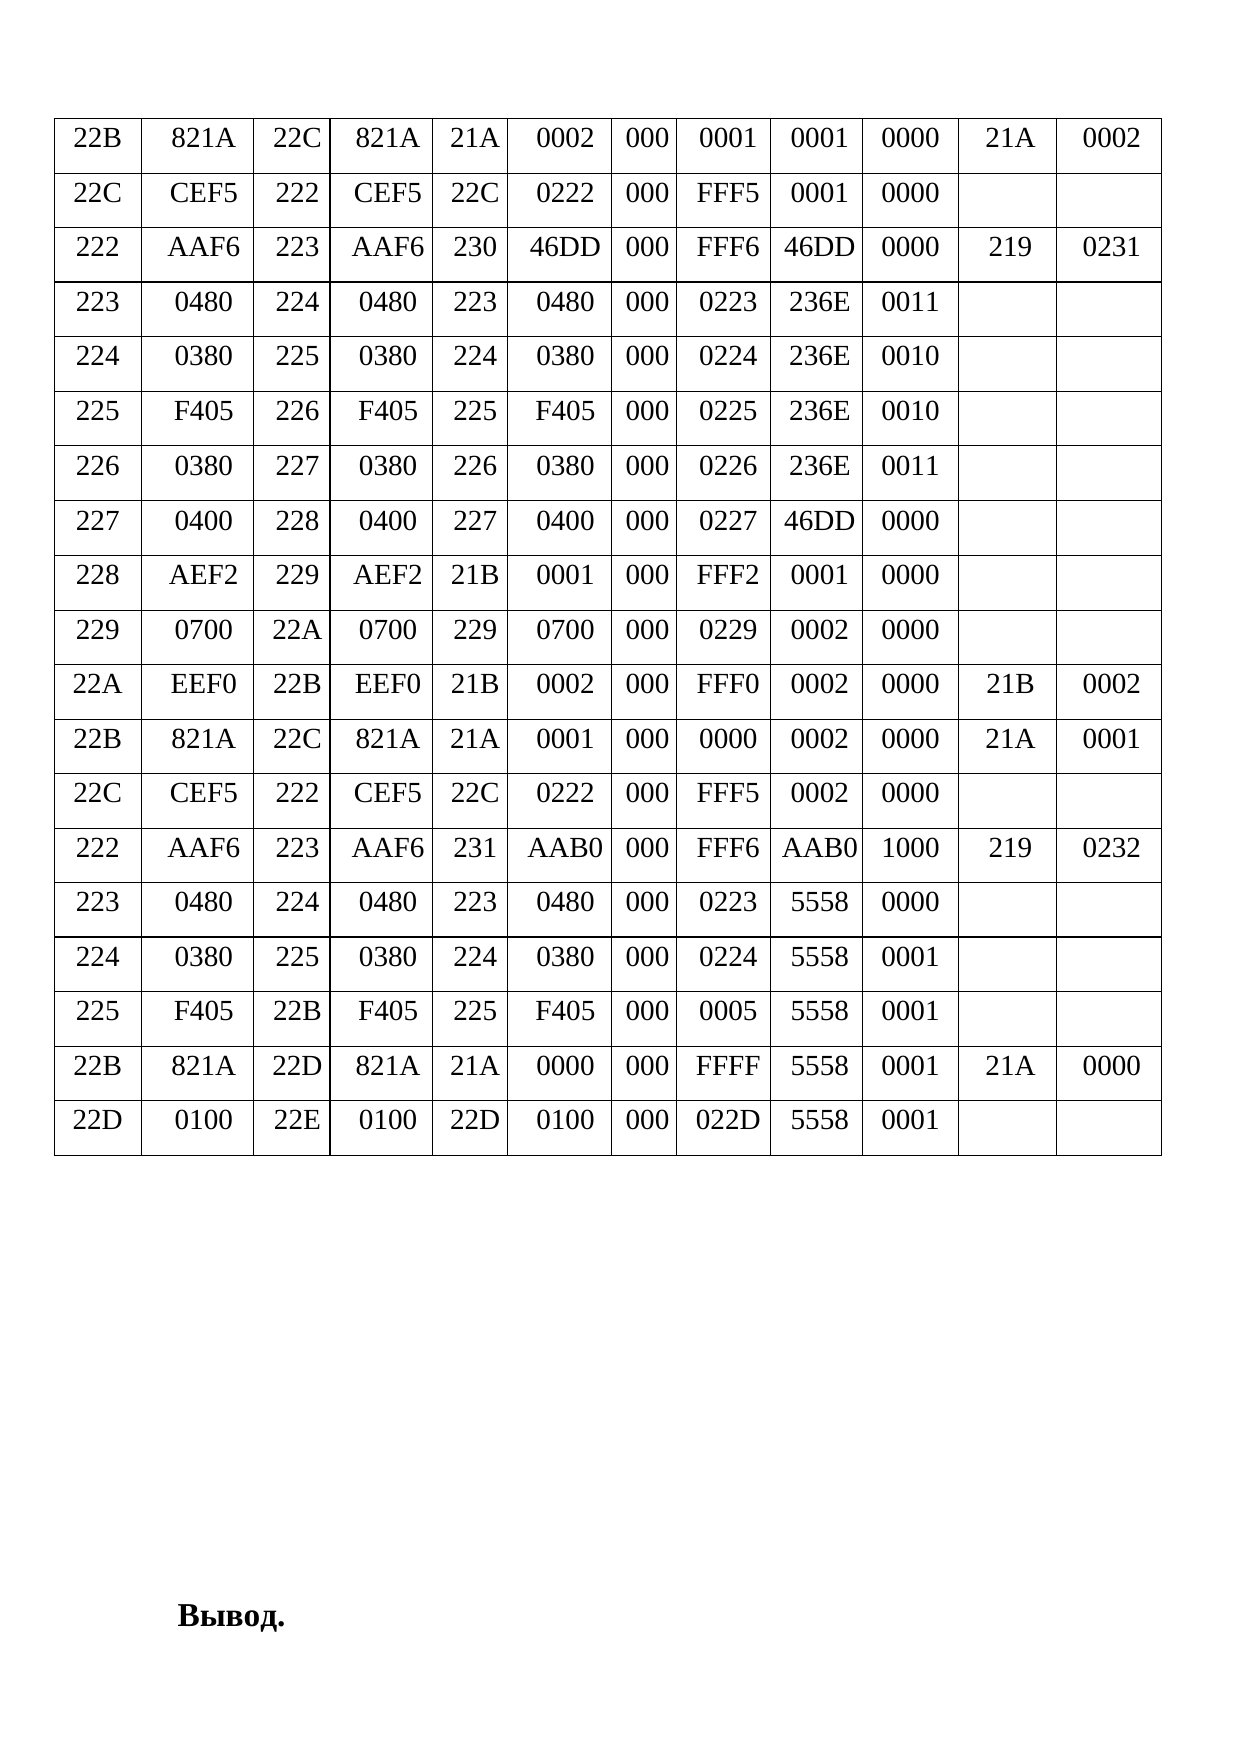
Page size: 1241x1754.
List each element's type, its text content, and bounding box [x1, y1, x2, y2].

table_cell 227 [55, 501, 141, 555]
table_cell 0000 [677, 720, 770, 773]
table_cell 0002 [1057, 119, 1161, 172]
table_cell 0380 [331, 938, 432, 991]
table_cell 223 [254, 228, 329, 281]
table_cell 0700 [508, 611, 611, 664]
table_cell 0002 [771, 665, 862, 718]
table_cell 46DD [771, 501, 862, 555]
table_cell FFF5 [677, 174, 770, 227]
table_cell 0000 [863, 228, 958, 281]
table_cell 22A [55, 665, 141, 718]
table_cell 21A [959, 1047, 1056, 1100]
table_cell 000 [612, 883, 676, 936]
table_cell 0100 [331, 1101, 432, 1155]
table_cell 223 [433, 283, 507, 336]
table_cell 22C [55, 174, 141, 227]
table_cell 000 [612, 774, 676, 827]
table_cell 000 [612, 1047, 676, 1100]
table_cell AAF6 [142, 228, 253, 281]
table_cell EEF0 [142, 665, 253, 718]
table_cell [959, 611, 1056, 664]
table_cell 0480 [331, 883, 432, 936]
table_cell 223 [254, 829, 329, 882]
table_cell [1057, 501, 1161, 555]
table_cell 0000 [863, 611, 958, 664]
table_cell 0001 [508, 720, 611, 773]
table_cell 225 [433, 992, 507, 1046]
table_cell 0005 [677, 992, 770, 1046]
table_cell [1057, 392, 1161, 445]
table_cell 22D [254, 1047, 329, 1100]
table_cell 222 [254, 174, 329, 227]
table_cell 226 [55, 446, 141, 500]
table_cell 0000 [863, 774, 958, 827]
table_cell 219 [959, 829, 1056, 882]
table_cell 0001 [863, 1101, 958, 1155]
table_cell 223 [55, 883, 141, 936]
table_cell [959, 992, 1056, 1046]
table_cell 0222 [508, 774, 611, 827]
table_cell 227 [433, 501, 507, 555]
table_cell 0380 [508, 938, 611, 991]
table_cell 22D [433, 1101, 507, 1155]
table_cell [1057, 992, 1161, 1046]
table_cell 5558 [771, 1047, 862, 1100]
table_cell 0011 [863, 446, 958, 500]
table_cell 0480 [142, 883, 253, 936]
table_cell [959, 883, 1056, 936]
table_cell 231 [433, 829, 507, 882]
table_cell 225 [433, 392, 507, 445]
table_cell 0380 [142, 337, 253, 391]
table_cell 000 [612, 228, 676, 281]
table_cell 21A [959, 720, 1056, 773]
table_cell 821A [142, 720, 253, 773]
table_cell 0010 [863, 392, 958, 445]
table_cell 21A [959, 119, 1056, 172]
table_cell 0380 [508, 337, 611, 391]
table_cell [1057, 556, 1161, 609]
table_cell 22C [55, 774, 141, 827]
table_cell 022D [677, 1101, 770, 1155]
table_cell 229 [254, 556, 329, 609]
table_cell 22C [254, 119, 329, 172]
table_cell 21B [433, 556, 507, 609]
table_cell 0231 [1057, 228, 1161, 281]
table_cell 230 [433, 228, 507, 281]
table_cell 0002 [771, 774, 862, 827]
table_cell 0002 [508, 119, 611, 172]
table_cell [1057, 774, 1161, 827]
table_cell 0480 [508, 883, 611, 936]
table_cell 0001 [863, 1047, 958, 1100]
table_cell 225 [55, 392, 141, 445]
table_cell 22A [254, 611, 329, 664]
table_cell 000 [612, 556, 676, 609]
table_cell AAF6 [331, 829, 432, 882]
table_cell [1057, 174, 1161, 227]
table_cell 821A [331, 720, 432, 773]
table_cell [959, 774, 1056, 827]
table_cell [1057, 1101, 1161, 1155]
table_cell [1057, 446, 1161, 500]
table_cell 0229 [677, 611, 770, 664]
table_cell 21B [433, 665, 507, 718]
table_cell 821A [142, 119, 253, 172]
table_cell 821A [331, 1047, 432, 1100]
table_cell 5558 [771, 938, 862, 991]
table_cell 0232 [1057, 829, 1161, 882]
table_cell 224 [254, 883, 329, 936]
table_cell EEF0 [331, 665, 432, 718]
table_cell CEF5 [142, 174, 253, 227]
table_cell 000 [612, 938, 676, 991]
table_cell F405 [508, 392, 611, 445]
table_cell AAF6 [142, 829, 253, 882]
table_cell 0222 [508, 174, 611, 227]
table_cell 22B [55, 1047, 141, 1100]
table_cell 225 [254, 337, 329, 391]
table_cell 46DD [508, 228, 611, 281]
table_cell [959, 337, 1056, 391]
table_cell 0224 [677, 337, 770, 391]
table_cell 0380 [331, 446, 432, 500]
table_cell 0400 [331, 501, 432, 555]
table_cell 236E [771, 446, 862, 500]
table_cell 224 [254, 283, 329, 336]
table_cell 0000 [1057, 1047, 1161, 1100]
table_cell 224 [433, 938, 507, 991]
table_cell 0223 [677, 283, 770, 336]
table_cell 222 [55, 228, 141, 281]
table_cell 224 [55, 938, 141, 991]
table_cell 0100 [508, 1101, 611, 1155]
table_cell 0000 [863, 119, 958, 172]
table_cell 0000 [863, 883, 958, 936]
table_cell 0225 [677, 392, 770, 445]
table_cell 226 [433, 446, 507, 500]
table_cell [959, 174, 1056, 227]
table_cell 0000 [863, 720, 958, 773]
table_cell 225 [254, 938, 329, 991]
table_cell 0380 [142, 446, 253, 500]
table_cell 0011 [863, 283, 958, 336]
table_cell 0000 [863, 174, 958, 227]
table_cell [959, 392, 1056, 445]
table_cell 0224 [677, 938, 770, 991]
table_cell 0001 [1057, 720, 1161, 773]
table_cell 000 [612, 829, 676, 882]
table_cell 0000 [863, 556, 958, 609]
table_cell 229 [433, 611, 507, 664]
table_cell FFF6 [677, 228, 770, 281]
table_cell [959, 283, 1056, 336]
table_cell 236E [771, 392, 862, 445]
table_cell 228 [55, 556, 141, 609]
table_cell 21A [433, 1047, 507, 1100]
table_cell FFF5 [677, 774, 770, 827]
table_cell 000 [612, 174, 676, 227]
table_cell 821A [142, 1047, 253, 1100]
table_cell [1057, 611, 1161, 664]
text Вывод. [177, 1595, 1152, 1633]
table_cell 0227 [677, 501, 770, 555]
table_cell CEF5 [331, 774, 432, 827]
table_cell 21A [433, 119, 507, 172]
table_cell 222 [55, 829, 141, 882]
table_cell 0001 [771, 556, 862, 609]
table_cell 236E [771, 337, 862, 391]
table_cell AEF2 [331, 556, 432, 609]
table_cell 0100 [142, 1101, 253, 1155]
table_cell F405 [142, 992, 253, 1046]
table_cell 0480 [142, 283, 253, 336]
table_cell 0001 [863, 938, 958, 991]
table_cell [959, 938, 1056, 991]
table_cell 0480 [508, 283, 611, 336]
table_cell 0380 [331, 337, 432, 391]
table_cell 0002 [771, 611, 862, 664]
table_cell AAB0 [771, 829, 862, 882]
table_cell 0001 [677, 119, 770, 172]
table_cell FFF0 [677, 665, 770, 718]
table_cell [1057, 337, 1161, 391]
table_cell F405 [331, 392, 432, 445]
table_cell CEF5 [142, 774, 253, 827]
table_cell 000 [612, 611, 676, 664]
table_cell 223 [433, 883, 507, 936]
table_cell 000 [612, 720, 676, 773]
table_cell 000 [612, 446, 676, 500]
table_cell 0002 [771, 720, 862, 773]
table_cell 0001 [771, 174, 862, 227]
table_cell 21A [433, 720, 507, 773]
table_cell [959, 501, 1056, 555]
table_cell 222 [254, 774, 329, 827]
table_cell CEF5 [331, 174, 432, 227]
table_cell [1057, 283, 1161, 336]
table_cell F405 [508, 992, 611, 1046]
table_cell 000 [612, 337, 676, 391]
table_cell 000 [612, 392, 676, 445]
table_cell 22D [55, 1101, 141, 1155]
table_cell [959, 1101, 1056, 1155]
table_cell 821A [331, 119, 432, 172]
table_cell 0380 [508, 446, 611, 500]
table_cell [1057, 938, 1161, 991]
table_cell 5558 [771, 883, 862, 936]
table_cell 21B [959, 665, 1056, 718]
table_cell [959, 556, 1056, 609]
table_cell 0000 [863, 665, 958, 718]
table_cell 22C [433, 174, 507, 227]
table_cell 0226 [677, 446, 770, 500]
table_cell FFFF [677, 1047, 770, 1100]
table_cell 226 [254, 392, 329, 445]
table_cell AAB0 [508, 829, 611, 882]
table_cell 0380 [142, 938, 253, 991]
table_cell 228 [254, 501, 329, 555]
table_cell 22B [254, 992, 329, 1046]
table_cell 000 [612, 1101, 676, 1155]
table_cell 224 [55, 337, 141, 391]
table_cell 219 [959, 228, 1056, 281]
table_cell 0001 [863, 992, 958, 1046]
table_cell AAF6 [331, 228, 432, 281]
table_cell 22B [55, 119, 141, 172]
table_cell 0010 [863, 337, 958, 391]
table_cell FFF6 [677, 829, 770, 882]
table_cell 1000 [863, 829, 958, 882]
table_cell 0002 [508, 665, 611, 718]
table_cell 0000 [508, 1047, 611, 1100]
table_cell 000 [612, 283, 676, 336]
table_cell 225 [55, 992, 141, 1046]
table_cell 46DD [771, 228, 862, 281]
table_cell 0223 [677, 883, 770, 936]
table_cell F405 [142, 392, 253, 445]
table_cell 236E [771, 283, 862, 336]
table_cell 0480 [331, 283, 432, 336]
table_cell [959, 446, 1056, 500]
table_cell 229 [55, 611, 141, 664]
table_cell 000 [612, 992, 676, 1046]
table_cell 0700 [331, 611, 432, 664]
table_cell 0400 [508, 501, 611, 555]
table_cell 0000 [863, 501, 958, 555]
table_cell 22E [254, 1101, 329, 1155]
table_cell 0001 [508, 556, 611, 609]
table_cell 5558 [771, 1101, 862, 1155]
table_cell 000 [612, 119, 676, 172]
table_cell 227 [254, 446, 329, 500]
table_cell 5558 [771, 992, 862, 1046]
table_cell F405 [331, 992, 432, 1046]
table_cell 0002 [1057, 665, 1161, 718]
table_cell 223 [55, 283, 141, 336]
table_cell 000 [612, 665, 676, 718]
table_cell 22B [55, 720, 141, 773]
table_cell 000 [612, 501, 676, 555]
table_cell FFF2 [677, 556, 770, 609]
table_cell 0400 [142, 501, 253, 555]
table_cell 224 [433, 337, 507, 391]
table_cell 0700 [142, 611, 253, 664]
table_cell 22C [254, 720, 329, 773]
table_cell 22C [433, 774, 507, 827]
table_cell [1057, 883, 1161, 936]
table_cell AEF2 [142, 556, 253, 609]
table_cell 0001 [771, 119, 862, 172]
table_cell 22B [254, 665, 329, 718]
